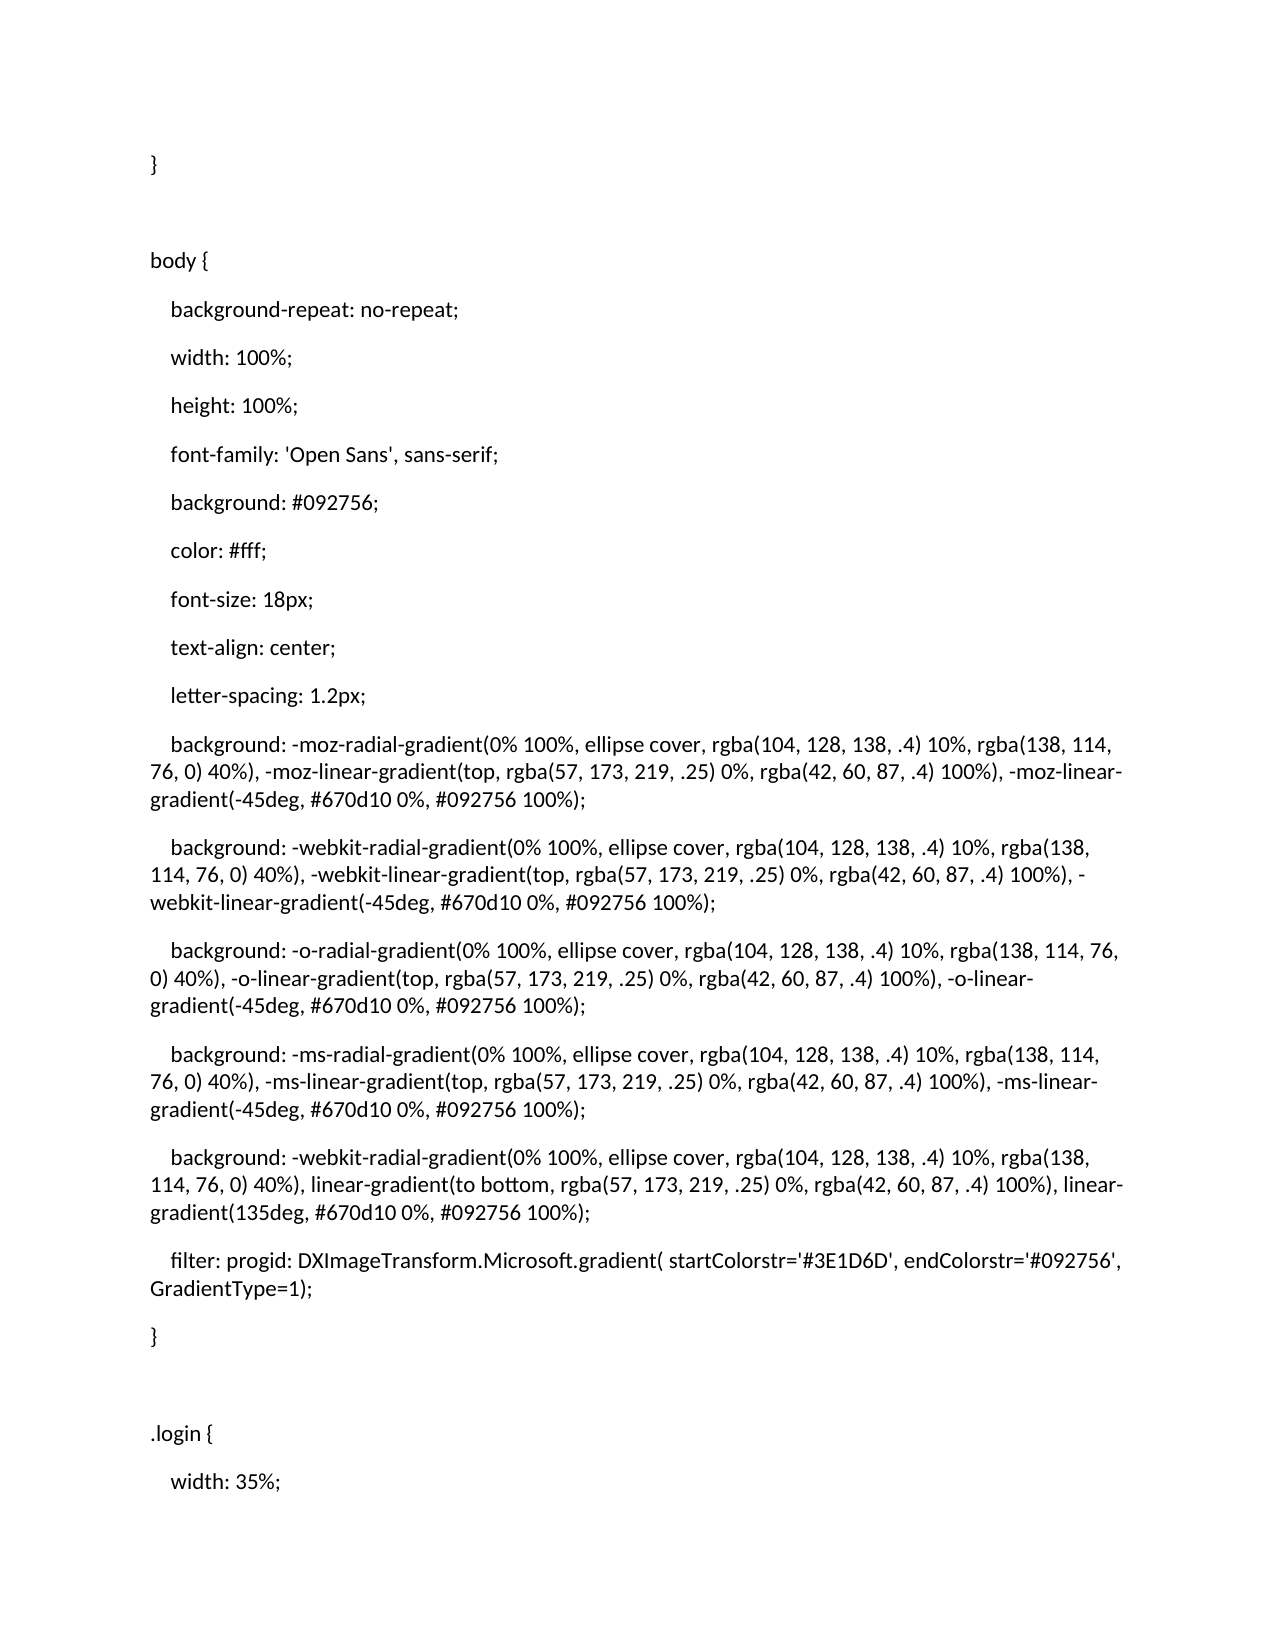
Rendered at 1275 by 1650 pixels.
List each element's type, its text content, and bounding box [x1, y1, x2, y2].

text filter: progid: DXImageTransform.Microsoft.gradient( startColorstr='#3E1D6D', endColorstr='#092756', GradientType=1); [150, 1247, 1125, 1302]
text background: -moz-radial-gradient(0% 100%, ellipse cover, rgba(104, 128, 138, .4) 10%, rgba(138, 114, 76, 0) 40%), -moz-linear-gradient(top, rgba(57, 173, 219, .25) 0%, rgba(42, 60, 87, .4) 100%), -moz-linear-gradient(-45deg, #670d10 0%, #092756 100%); [150, 730, 1125, 812]
text font-family: 'Open Sans', sans-serif; [150, 440, 1125, 467]
text width: 100%; [150, 343, 1125, 371]
text body { [150, 247, 1125, 274]
text color: #fff; [150, 537, 1125, 564]
text background: -ms-radial-gradient(0% 100%, ellipse cover, rgba(104, 128, 138, .4) 10%, rgba(138, 114, 76, 0) 40%), -ms-linear-gradient(top, rgba(57, 173, 219, .25) 0%, rgba(42, 60, 87, .4) 100%), -ms-linear-gradient(-45deg, #670d10 0%, #092756 100%); [150, 1040, 1125, 1122]
text height: 100%; [150, 392, 1125, 419]
text background: -o-radial-gradient(0% 100%, ellipse cover, rgba(104, 128, 138, .4) 10%, rgba(138, 114, 76, 0) 40%), -o-linear-gradient(top, rgba(57, 173, 219, .25) 0%, rgba(42, 60, 87, .4) 100%), -o-linear-gradient(-45deg, #670d10 0%, #092756 100%); [150, 937, 1125, 1019]
text } [150, 1322, 1125, 1350]
text background: #092756; [150, 488, 1125, 516]
text letter-spacing: 1.2px; [150, 682, 1125, 709]
text .login { [150, 1419, 1125, 1447]
text } [150, 150, 1125, 177]
text background-repeat: no-repeat; [150, 295, 1125, 322]
text background: -webkit-radial-gradient(0% 100%, ellipse cover, rgba(104, 128, 138, .4) 10%, rgba(138, 114, 76, 0) 40%), -webkit-linear-gradient(top, rgba(57, 173, 219, .25) 0%, rgba(42, 60, 87, .4) 100%), -webkit-linear-gradient(-45deg, #670d10 0%, #092756 100%); [150, 833, 1125, 916]
text width: 35%; [150, 1467, 1125, 1495]
text font-size: 18px; [150, 585, 1125, 612]
text text-align: center; [150, 633, 1125, 661]
text background: -webkit-radial-gradient(0% 100%, ellipse cover, rgba(104, 128, 138, .4) 10%, rgba(138, 114, 76, 0) 40%), linear-gradient(to bottom, rgba(57, 173, 219, .25) 0%, rgba(42, 60, 87, .4) 100%), linear-gradient(135deg, #670d10 0%, #092756 100%); [150, 1143, 1125, 1226]
